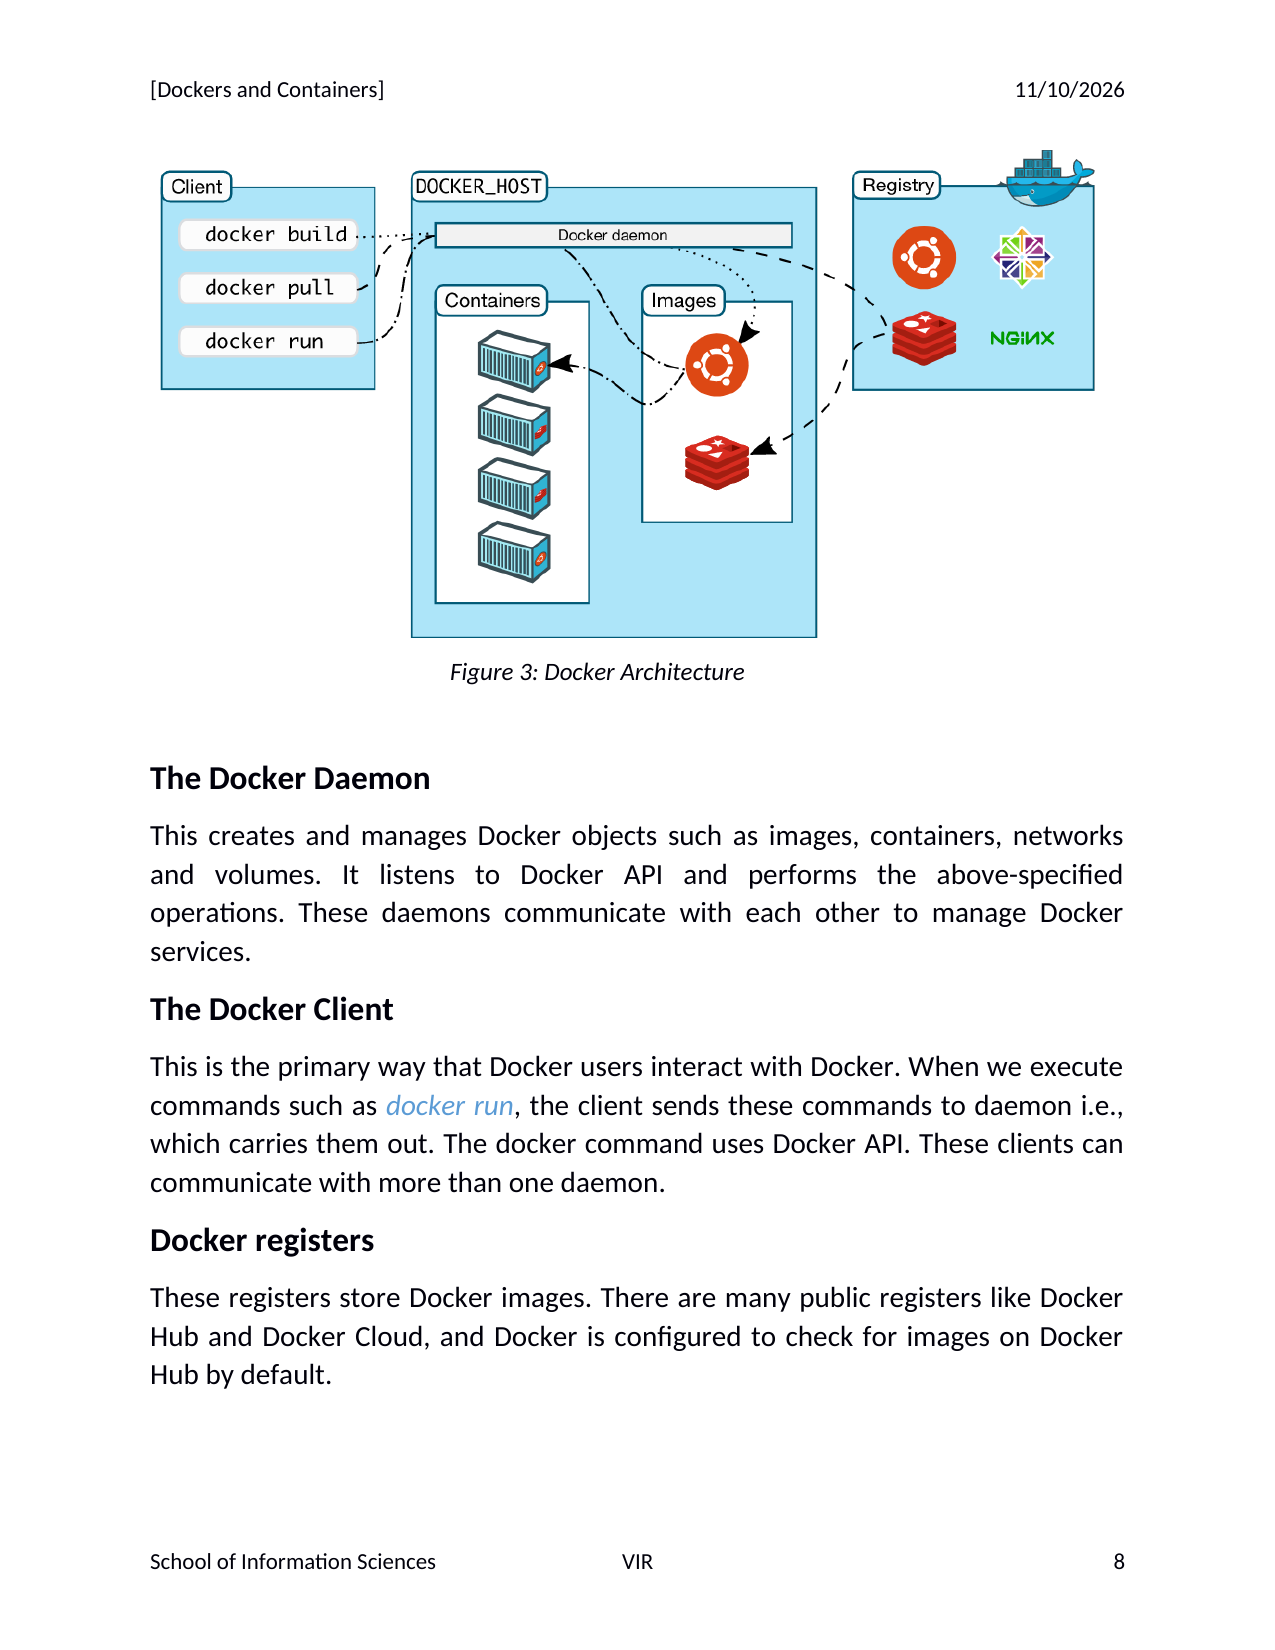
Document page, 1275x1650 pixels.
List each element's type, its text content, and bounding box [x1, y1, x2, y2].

text This creates and manages Docker objects such as images, containers, networks and volumes. It listens to Docker API and performs the above-specified operations. These daemons communicate with each other to manage Docker services. [150, 817, 1125, 968]
text The Docker Daemon [150, 757, 1125, 798]
picture [855, 174, 938, 197]
text These registers store Docker images. There are many public registers like Docker Hub and Docker Cloud, and Docker is configured to check for images on Docker Hub by default. [150, 1279, 1125, 1392]
picture [855, 188, 1092, 388]
text The Docker Client [150, 988, 1125, 1029]
text Docker registers [150, 1219, 1125, 1260]
text This is the primary way that Docker users interact with Docker. When we execute commands such as docker run, the client sends these commands to daemon i.e., which carries them out. The docker command uses Docker API. These clients can communicate with more than one daemon. [150, 1048, 1125, 1199]
picture [413, 174, 545, 200]
picture [160, 150, 1095, 638]
picture [164, 174, 229, 200]
